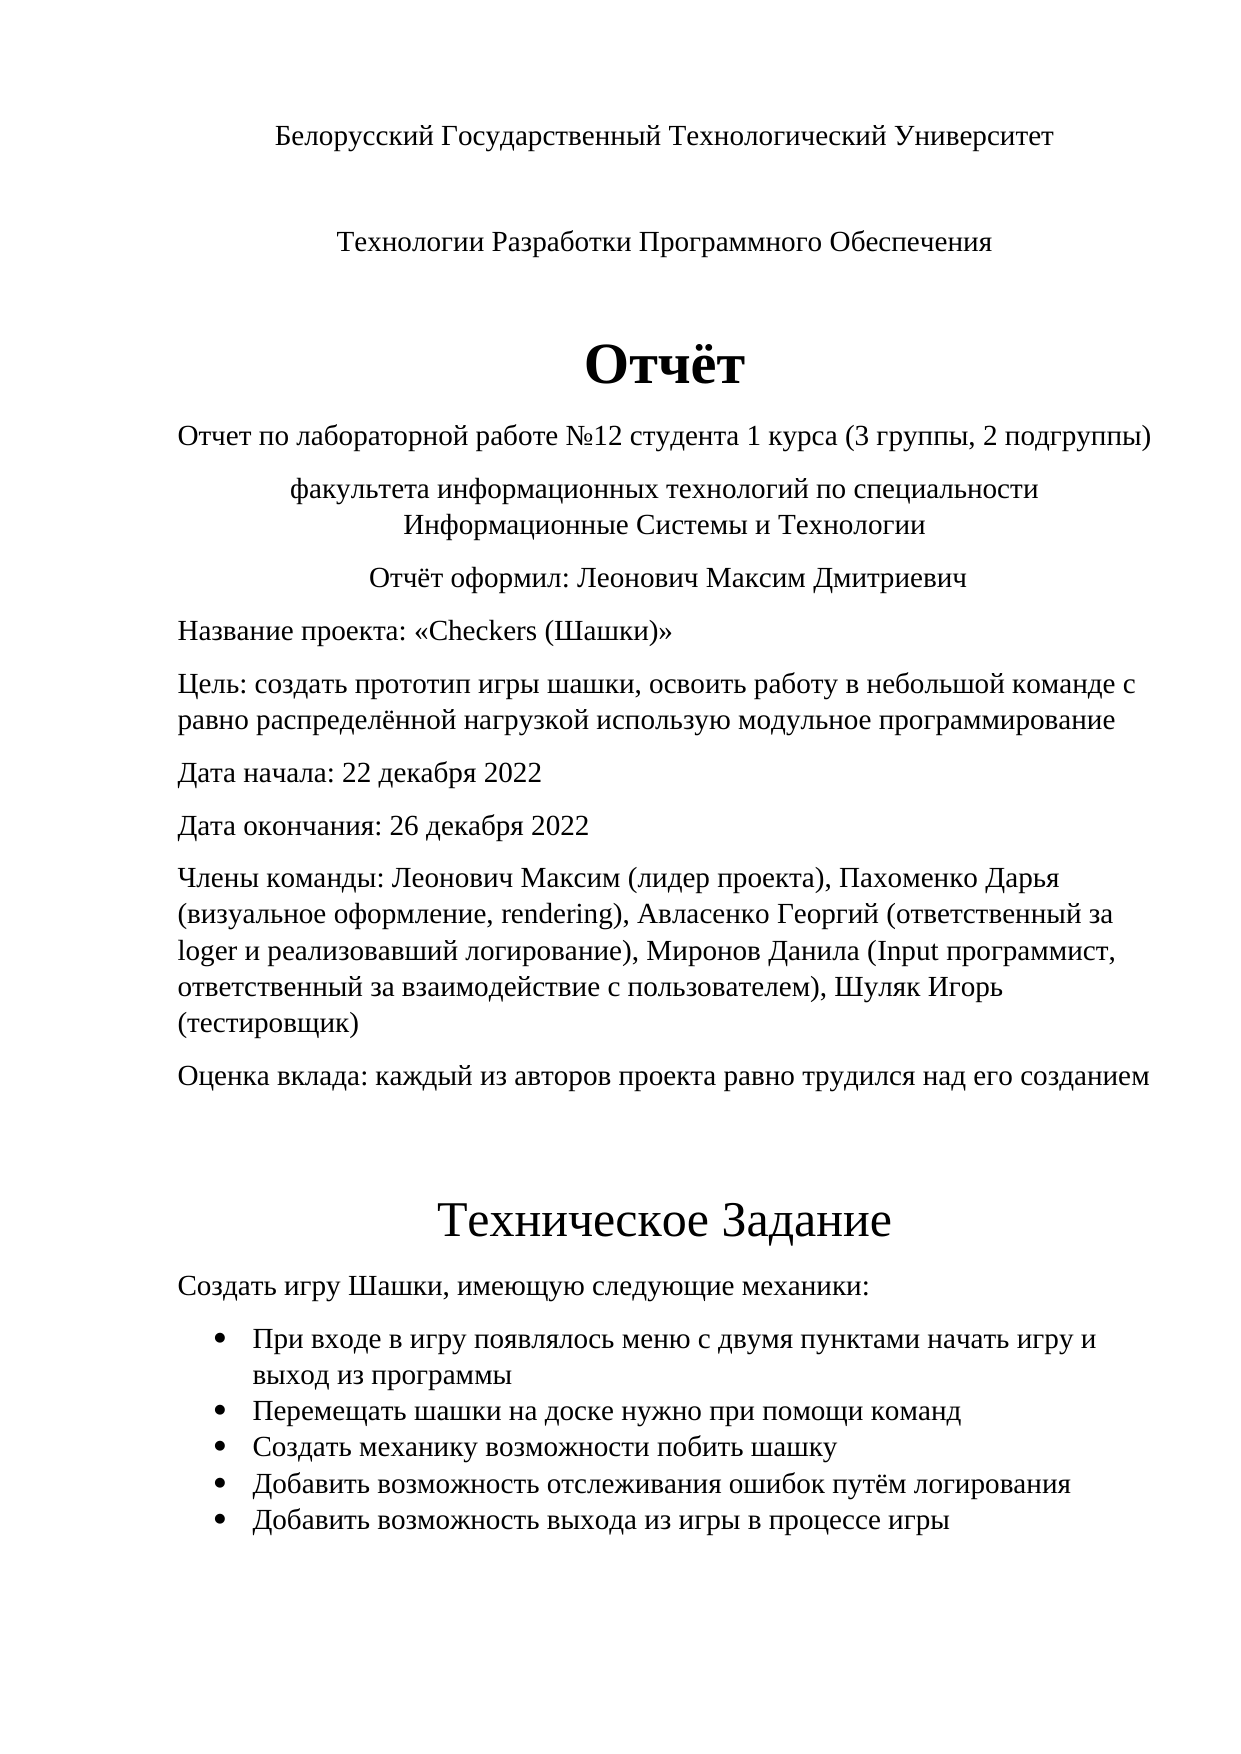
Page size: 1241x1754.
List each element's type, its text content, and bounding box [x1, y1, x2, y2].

text Название проекта: «Checkers (Шашки)» [177, 613, 1152, 647]
list При входе в игру появлялось меню с двумя пунктами начать игру и выход из программы [215, 1321, 1152, 1391]
list Перемещать шашки на доске нужно при помощи команд [215, 1393, 1152, 1427]
text Создать игру Шашки, имеющую следующие механики: [177, 1268, 1152, 1302]
text Техническое Задание [177, 1189, 1152, 1247]
text Отчёт [177, 329, 1152, 396]
text Белорусский Государственный Технологический Университет [177, 118, 1152, 152]
text Дата начала: 22 декабря 2022 [177, 755, 1152, 788]
text Отчет по лабораторной работе №12 студента 1 курса (3 группы, 2 подгруппы) [177, 418, 1152, 452]
text Цель: создать прототип игры шашки, освоить работу в небольшой команде с равно распределённой нагрузкой использую модульное программирование [177, 666, 1152, 736]
list Создать механику возможности побить шашку [215, 1429, 1152, 1463]
text Отчёт оформил: Леонович Максим Дмитриевич [177, 560, 1152, 594]
text Оценка вклада: каждый из авторов проекта равно трудился над его созданием [177, 1058, 1152, 1091]
text Технологии Разработки Программного Обеспечения [177, 224, 1152, 257]
text Дата окончания: 26 декабря 2022 [177, 808, 1152, 841]
text Члены команды: Леонович Максим (лидер проекта), Пахоменко Дарья (визуальное оформление, rendering), Авласенко Георгий (ответственный за loger и реализовавший логирование), Миронов Данила (Input программист, ответственный за взаимодействие с пользователем), Шуляк Игорь (тестировщик) [177, 860, 1152, 1038]
text факультета информационных технологий по специальности Информационные Системы и Технологии [177, 471, 1152, 541]
list Добавить возможность выхода из игры в процессе игры [215, 1502, 1152, 1536]
list Добавить возможность отслеживания ошибок путём логирования [215, 1466, 1152, 1499]
